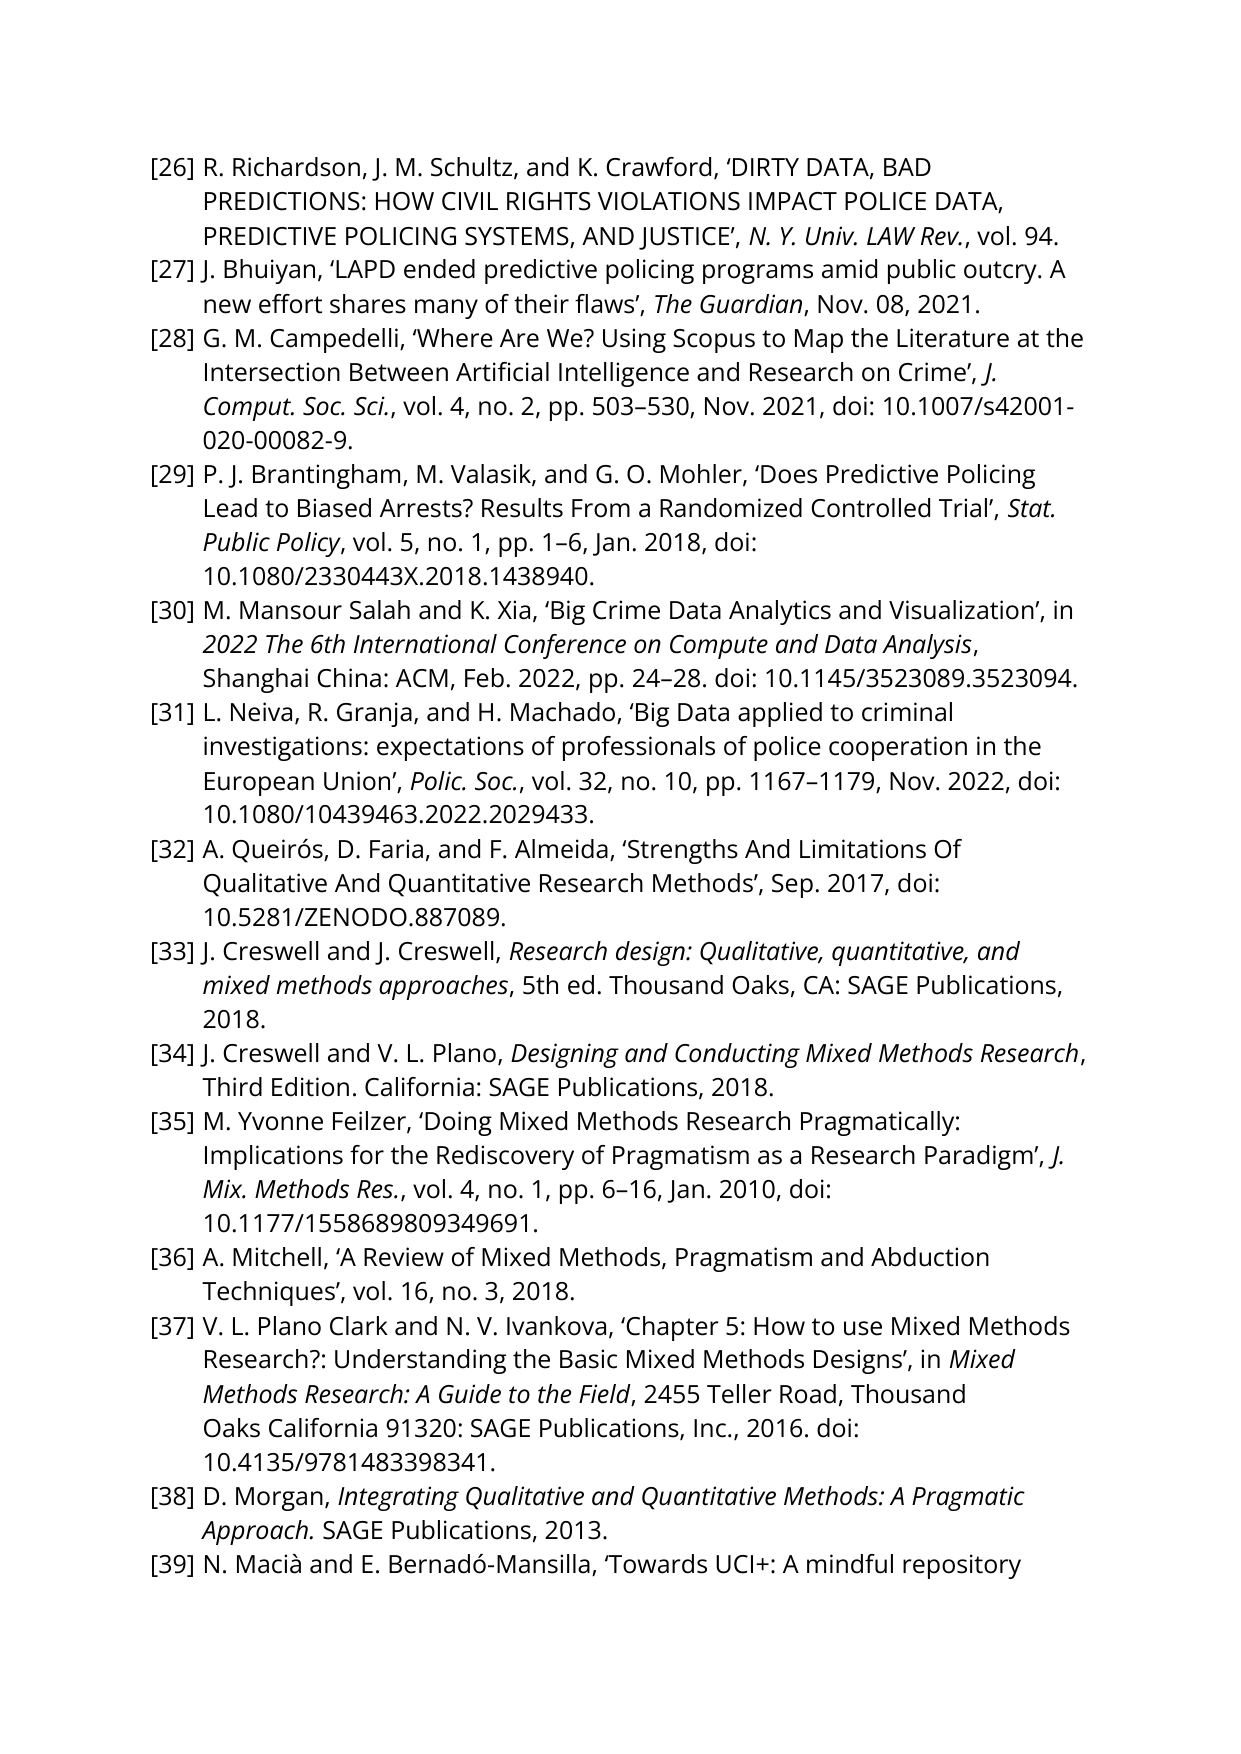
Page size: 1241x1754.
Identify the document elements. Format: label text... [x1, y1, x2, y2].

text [150, 1547, 1090, 1581]
text [38] D. Morgan, Integrating Qualitative and Quantitative Methods: A Pragmatic Approach. SAGE Publications, 2013. [150, 1478, 1090, 1547]
text [26] R. Richardson, J. M. Schultz, and K. Crawford, ‘DIRTY DATA, BAD PREDICTIONS: HOW CIVIL RIGHTS VIOLATIONS IMPACT POLICE DATA, PREDICTIVE POLICING SYSTEMS, AND JUSTICE’, N. Y. Univ. LAW Rev., vol. 94. [150, 150, 1090, 252]
text [37] V. L. Plano Clark and N. V. Ivankova, ‘Chapter 5: How to use Mixed Methods Research?: Understanding the Basic Mixed Methods Designs’, in Mixed Methods Research: A Guide to the Field, 2455 Teller Road, Thousand Oaks California 91320: SAGE Publications, Inc., 2016. doi: 10.4135/9781483398341. [150, 1308, 1090, 1478]
text [28] G. M. Campedelli, ‘Where Are We? Using Scopus to Map the Literature at the Intersection Between Artificial Intelligence and Research on Crime’, J. Comput. Soc. Sci., vol. 4, no. 2, pp. 503–530, Nov. 2021, doi: 10.1007/s42001-020-00082-9. [150, 320, 1090, 457]
text [29] P. J. Brantingham, M. Valasik, and G. O. Mohler, ‘Does Predictive Policing Lead to Biased Arrests? Results From a Randomized Controlled Trial’, Stat. Public Policy, vol. 5, no. 1, pp. 1–6, Jan. 2018, doi: 10.1080/2330443X.2018.1438940. [150, 457, 1090, 593]
text [30] M. Mansour Salah and K. Xia, ‘Big Crime Data Analytics and Visualization’, in 2022 The 6th International Conference on Compute and Data Analysis, Shanghai China: ACM, Feb. 2022, pp. 24–28. doi: 10.1145/3523089.3523094. [150, 593, 1090, 695]
text [35] M. Yvonne Feilzer, ‘Doing Mixed Methods Research Pragmatically: Implications for the Rediscovery of Pragmatism as a Research Paradigm’, J. Mix. Methods Res., vol. 4, no. 1, pp. 6–16, Jan. 2010, doi: 10.1177/1558689809349691. [150, 1104, 1090, 1240]
text [36] A. Mitchell, ‘A Review of Mixed Methods, Pragmatism and Abduction Techniques’, vol. 16, no. 3, 2018. [150, 1240, 1090, 1308]
text [33] J. Creswell and J. Creswell, Research design: Qualitative, quantitative, and mixed methods approaches, 5th ed. Thousand Oaks, CA: SAGE Publications, 2018. [150, 933, 1090, 1036]
text [31] L. Neiva, R. Granja, and H. Machado, ‘Big Data applied to criminal investigations: expectations of professionals of police cooperation in the European Union’, Polic. Soc., vol. 32, no. 10, pp. 1167–1179, Nov. 2022, doi: 10.1080/10439463.2022.2029433. [150, 695, 1090, 831]
text [27] J. Bhuiyan, ‘LAPD ended predictive policing programs amid public outcry. A new effort shares many of their flaws’, The Guardian, Nov. 08, 2021. [150, 252, 1090, 320]
text [32] A. Queirós, D. Faria, and F. Almeida, ‘Strengths And Limitations Of Qualitative And Quantitative Research Methods’, Sep. 2017, doi: 10.5281/ZENODO.887089. [150, 831, 1090, 933]
text [34] J. Creswell and V. L. Plano, Designing and Conducting Mixed Methods Research, Third Edition. California: SAGE Publications, 2018. [150, 1036, 1090, 1104]
